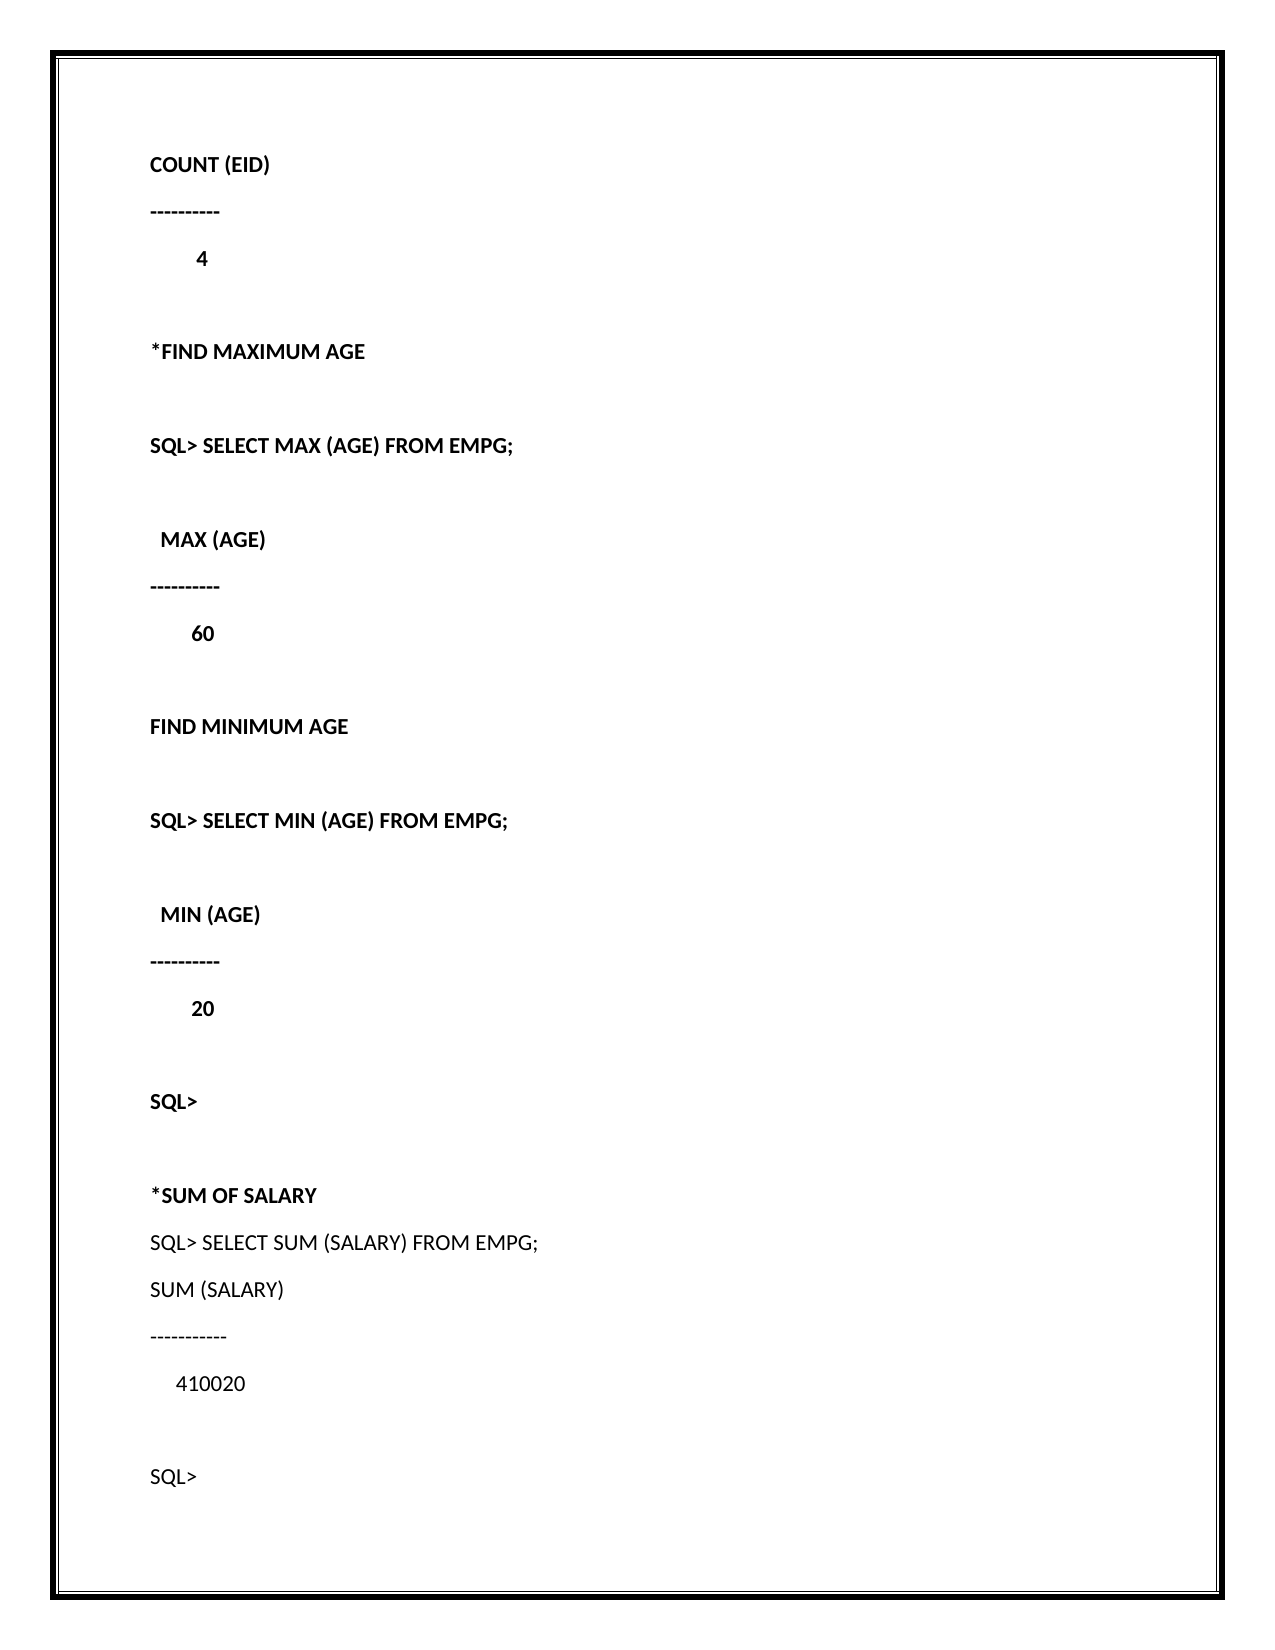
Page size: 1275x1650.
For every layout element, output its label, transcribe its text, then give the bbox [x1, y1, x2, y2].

text SQL> [150, 1462, 1125, 1491]
text FIND MINIMUM AGE [150, 712, 1125, 741]
text 410020 [150, 1369, 1125, 1397]
text SUM (SALARY) [150, 1275, 1125, 1303]
text ---------- [150, 572, 1125, 600]
text ---------- [150, 947, 1125, 975]
text MIN (AGE) [150, 900, 1125, 928]
text 4 [150, 244, 1125, 272]
text SQL> SELECT MIN (AGE) FROM EMPG; [150, 806, 1125, 834]
text MAX (AGE) [150, 525, 1125, 553]
text ----------- [150, 1322, 1125, 1350]
text SQL> [150, 1087, 1125, 1116]
text SQL> SELECT SUM (SALARY) FROM EMPG; [150, 1228, 1125, 1256]
text ---------- [150, 197, 1125, 225]
text 20 [150, 994, 1125, 1022]
text *SUM OF SALARY [150, 1181, 1125, 1209]
text *FIND MAXIMUM AGE [150, 337, 1125, 366]
text COUNT (EID) [150, 150, 1125, 178]
text SQL> SELECT MAX (AGE) FROM EMPG; [150, 431, 1125, 459]
text 60 [150, 619, 1125, 647]
